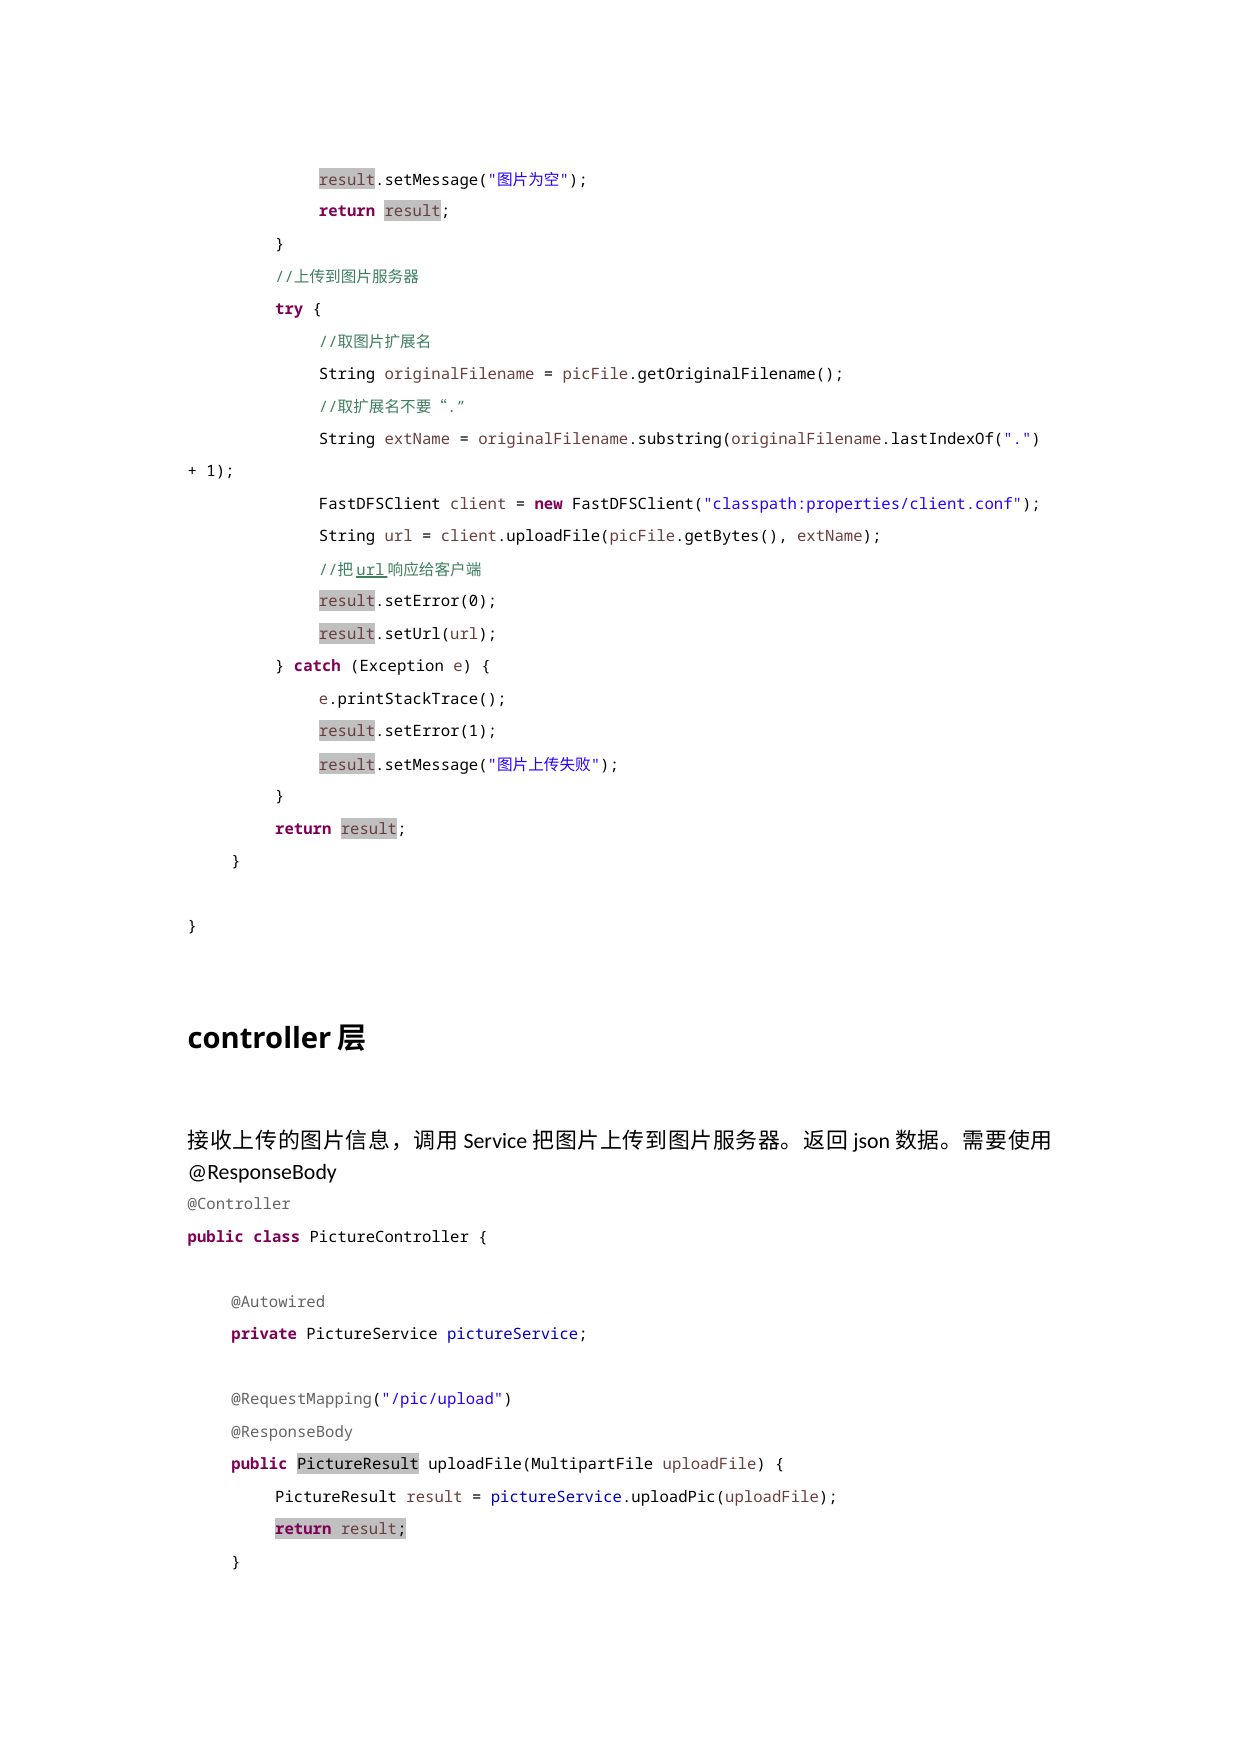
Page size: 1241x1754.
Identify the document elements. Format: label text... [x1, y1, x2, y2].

text } [187, 844, 1053, 877]
subtitle controller层 [187, 1004, 1053, 1069]
text result.setUrl(url); [187, 617, 1053, 649]
text return result; [187, 812, 1053, 844]
text @Controller [187, 1187, 1053, 1220]
text //取扩展名不要“.” [187, 389, 1053, 422]
text } [187, 227, 1053, 259]
text //上传到图片服务器 [187, 259, 1053, 292]
text public class PictureController { [187, 1220, 1053, 1252]
text return result; [187, 194, 1053, 227]
text e.printStackTrace(); [187, 682, 1053, 714]
text public PictureResult uploadFile(MultipartFile uploadFile) { [187, 1447, 1053, 1480]
text return result; [187, 1512, 1053, 1545]
text result.setError(1); [187, 714, 1053, 747]
text @RequestMapping("/pic/upload") [187, 1382, 1053, 1415]
text } [187, 1545, 1053, 1577]
text String originalFilename = picFile.getOriginalFilename(); [187, 357, 1053, 389]
text result.setError(0); [187, 584, 1053, 617]
text String url = client.uploadFile(picFile.getBytes(), extName); [187, 519, 1053, 552]
text 接收上传的图片信息，调用Service把图片上传到图片服务器。返回json数据。需要使用@ResponseBody [187, 1122, 1053, 1187]
text result.setMessage("图片为空"); [187, 162, 1053, 194]
text @Autowired [187, 1285, 1053, 1317]
text } [187, 779, 1053, 812]
text result.setMessage("图片上传失败"); [187, 747, 1053, 779]
text } [187, 909, 1053, 942]
text try { [187, 292, 1053, 324]
text //把url响应给客户端 [187, 552, 1053, 584]
text @ResponseBody [187, 1415, 1053, 1447]
text FastDFSClient client = new FastDFSClient("classpath:properties/client.conf"); [187, 487, 1053, 519]
text String extName = originalFilename.substring(originalFilename.lastIndexOf(".") + 1); [187, 422, 1053, 487]
text } catch (Exception e) { [187, 649, 1053, 682]
text PictureResult result = pictureService.uploadPic(uploadFile); [187, 1480, 1053, 1512]
text //取图片扩展名 [187, 324, 1053, 357]
text private PictureService pictureService; [187, 1317, 1053, 1350]
